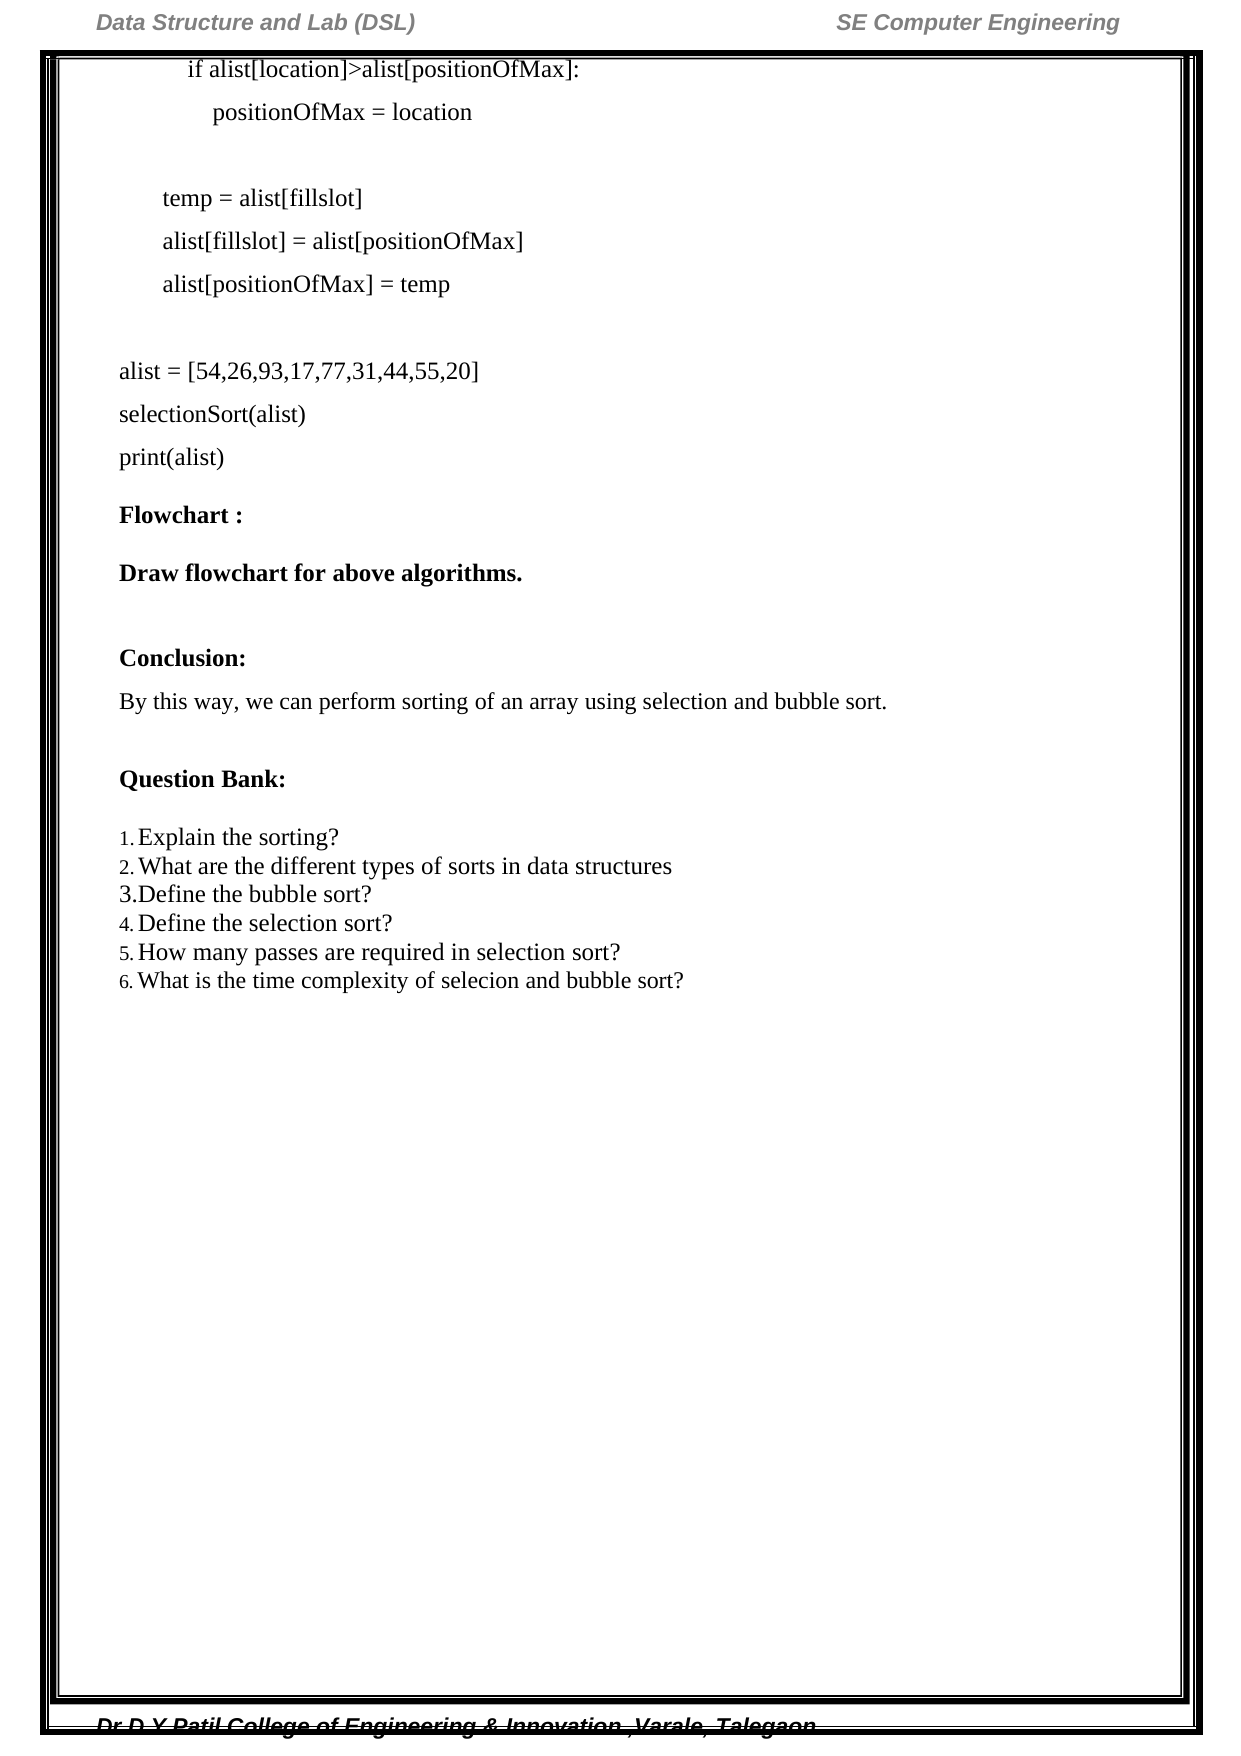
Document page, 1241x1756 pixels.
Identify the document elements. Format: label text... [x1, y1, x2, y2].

subtitle Question Bank: [119, 764, 1193, 793]
list Define the selection sort? [119, 908, 1193, 937]
text By this way, we can perform sorting of an array using selection and bubble sort. [119, 687, 1193, 714]
text temp = alist[fillslot] [162, 183, 1193, 212]
subtitle Flowchart : [119, 500, 1193, 529]
list Explain the sorting? [119, 822, 1193, 851]
text alist[fillslot] = alist[positionOfMax] alist[positionOfMax] = temp [162, 226, 527, 298]
text selectionSort(alist) print(alist) [119, 399, 311, 471]
text alist = [54,26,93,17,77,31,44,55,20] [119, 356, 1193, 384]
text if alist[location]>alist[positionOfMax]: positionOfMax = location [187, 59, 583, 126]
list What is the time complexity of selecion and bubble sort? [119, 966, 1193, 993]
subtitle Conclusion: [119, 643, 1193, 672]
list What are the different types of sorts in data structures 3.Define the bubble sort? [119, 851, 673, 908]
list How many passes are required in selection sort? [119, 937, 1193, 966]
text Draw flowchart for above algorithms. [119, 558, 1193, 587]
